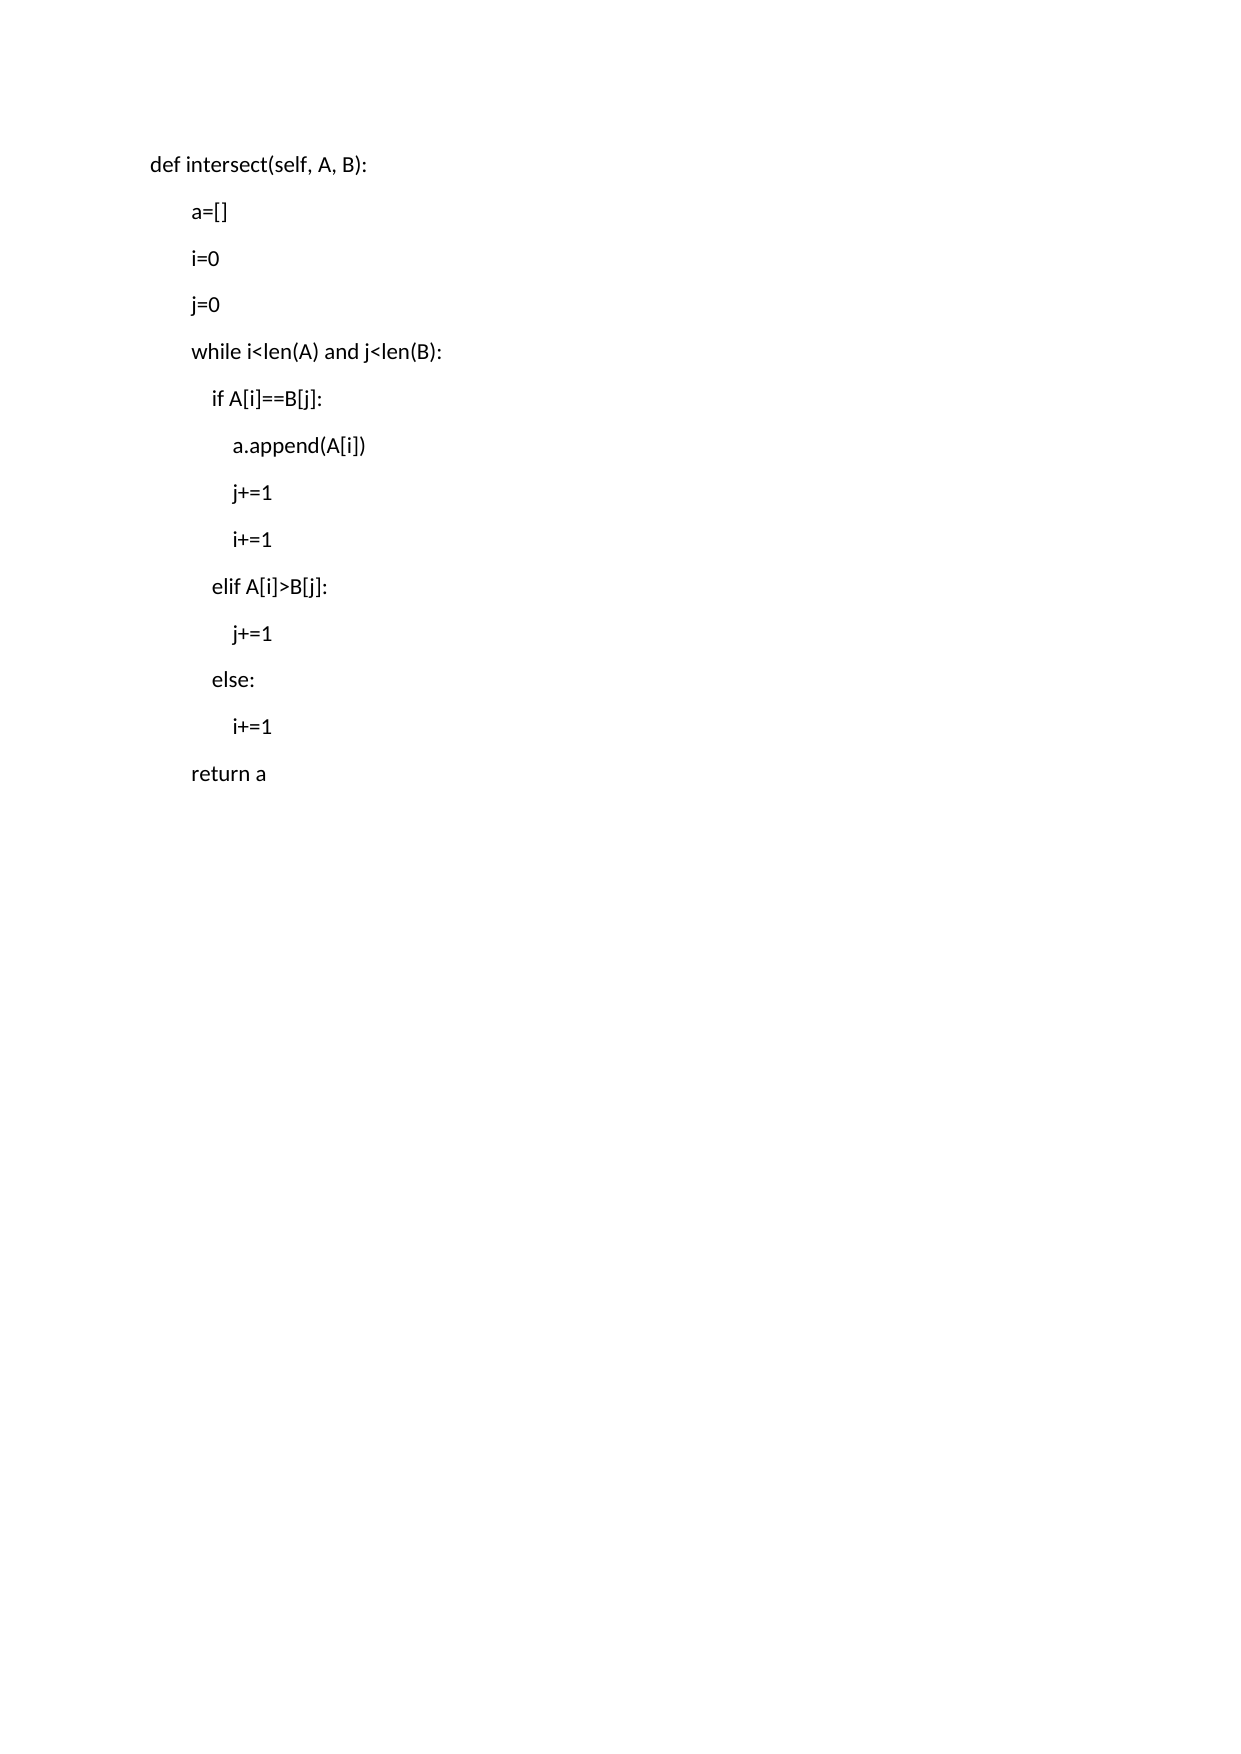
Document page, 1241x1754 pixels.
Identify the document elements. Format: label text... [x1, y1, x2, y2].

text j=0 [150, 291, 1090, 319]
text j+=1 [150, 478, 1090, 506]
text i+=1 [150, 712, 1090, 741]
text return a [150, 759, 1090, 787]
text elif A[i]>B[j]: [150, 572, 1090, 600]
text else: [150, 666, 1090, 694]
text def intersect(self, A, B): [150, 150, 1090, 178]
text while i<len(A) and j<len(B): [150, 337, 1090, 366]
text i+=1 [150, 525, 1090, 553]
text a=[] [150, 197, 1090, 225]
text j+=1 [150, 619, 1090, 647]
text i=0 [150, 244, 1090, 272]
text if A[i]==B[j]: [150, 384, 1090, 412]
text a.append(A[i]) [150, 431, 1090, 459]
